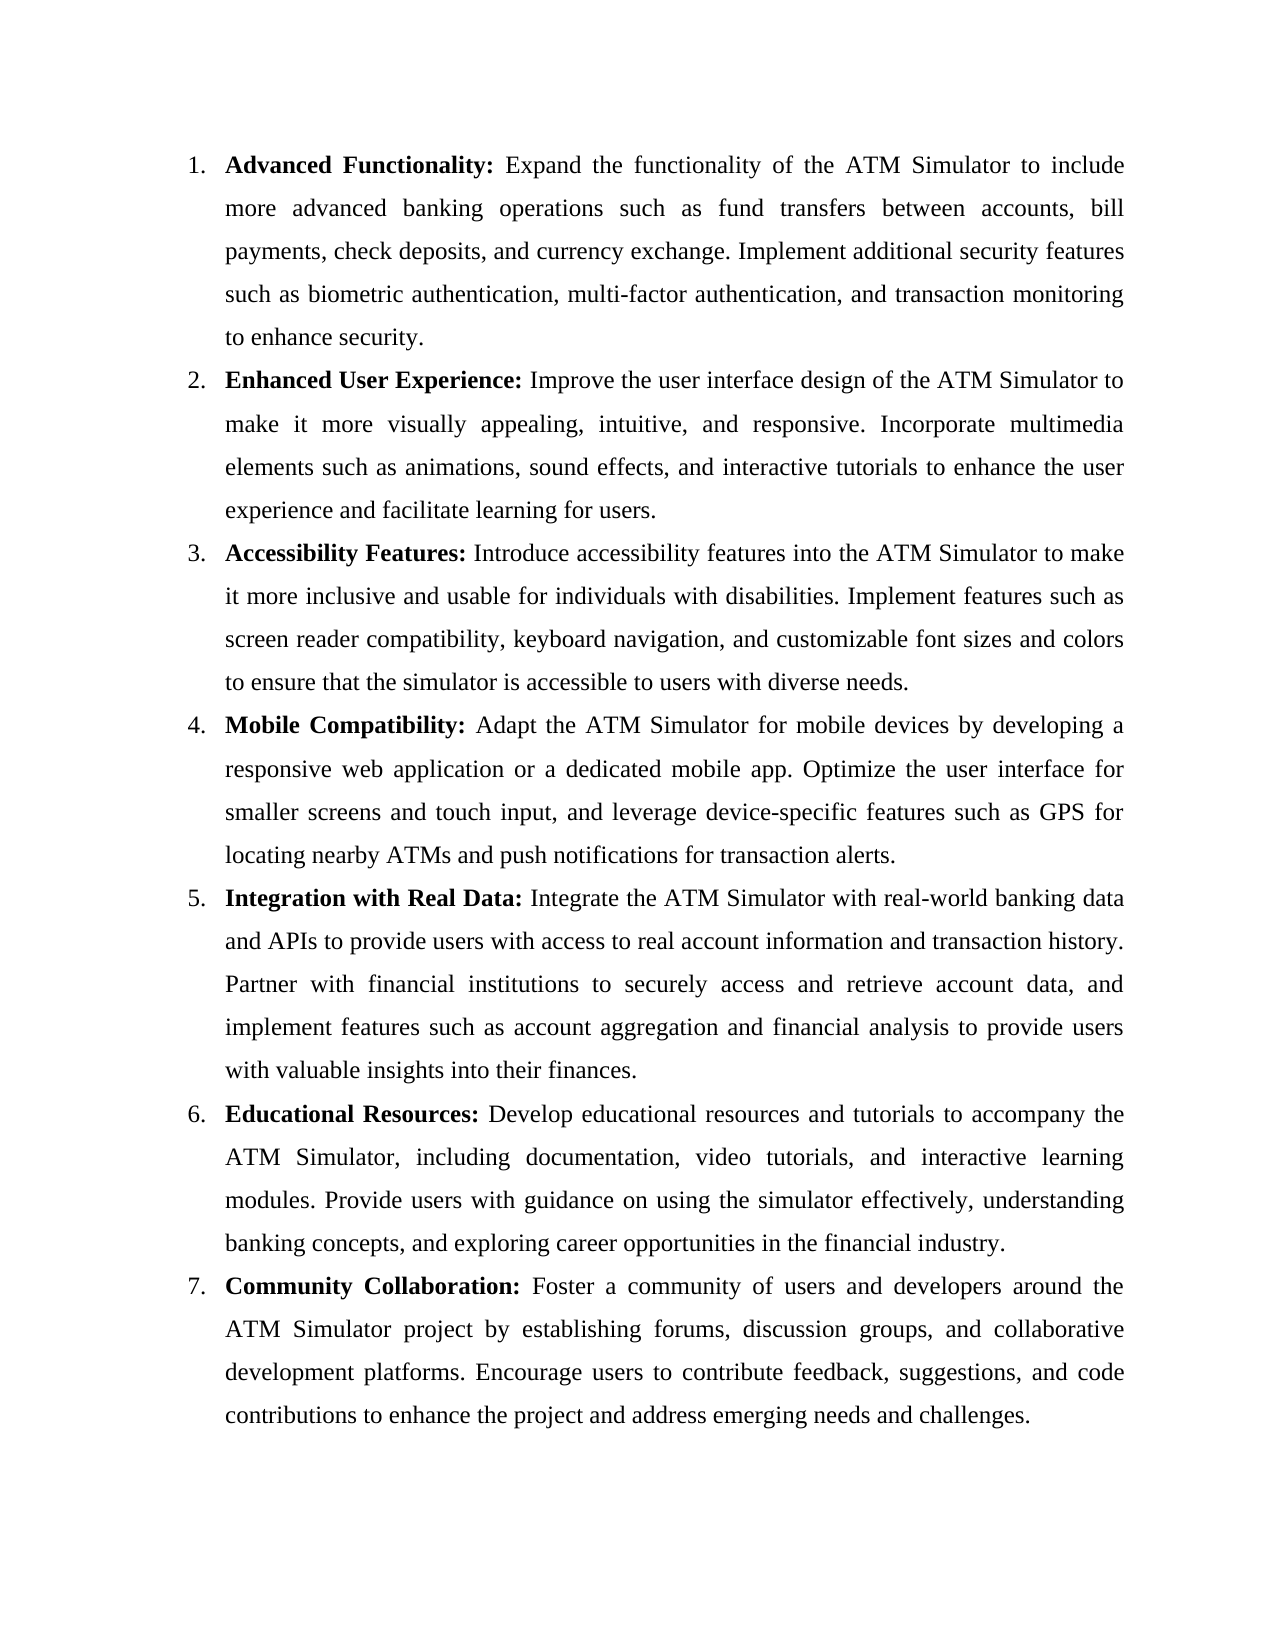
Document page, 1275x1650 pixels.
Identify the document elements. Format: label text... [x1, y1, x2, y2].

list Enhanced User Experience: Improve the user interface design of the ATM Simulator to make it more visually appealing, intuitive, and responsive. Incorporate multimedia elements such as animations, sound effects, and interactive tutorials to enhance the user experience and facilitate learning for users. [187, 366, 1125, 524]
list Advanced Functionality: Expand the functionality of the ATM Simulator to include more advanced banking operations such as fund transfers between accounts, bill payments, check deposits, and currency exchange. Implement additional security features such as biometric authentication, multi-factor authentication, and transaction monitoring to enhance security. [187, 150, 1125, 351]
list Accessibility Features: Introduce accessibility features into the ATM Simulator to make it more inclusive and usable for individuals with disabilities. Implement features such as screen reader compatibility, keyboard navigation, and customizable font sizes and colors to ensure that the simulator is accessible to users with diverse needs. [187, 538, 1125, 696]
list Integration with Real Data: Integrate the ATM Simulator with real-world banking data and APIs to provide users with access to real account information and transaction history. Partner with financial institutions to securely access and retrieve account data, and implement features such as account aggregation and financial analysis to provide users with valuable insights into their finances. [187, 883, 1125, 1084]
list Educational Resources: Develop educational resources and tutorials to accompany the ATM Simulator, including documentation, video tutorials, and interactive learning modules. Provide users with guidance on using the simulator effectively, understanding banking concepts, and exploring career opportunities in the financial industry. [187, 1099, 1125, 1257]
list Community Collaboration: Foster a community of users and developers around the ATM Simulator project by establishing forums, discussion groups, and collaborative development platforms. Encourage users to contribute feedback, suggestions, and code contributions to enhance the project and address emerging needs and challenges. [187, 1271, 1125, 1429]
list Mobile Compatibility: Adapt the ATM Simulator for mobile devices by developing a responsive web application or a dedicated mobile app. Optimize the user interface for smaller screens and touch input, and leverage device-specific features such as GPS for locating nearby ATMs and push notifications for transaction alerts. [187, 711, 1125, 869]
